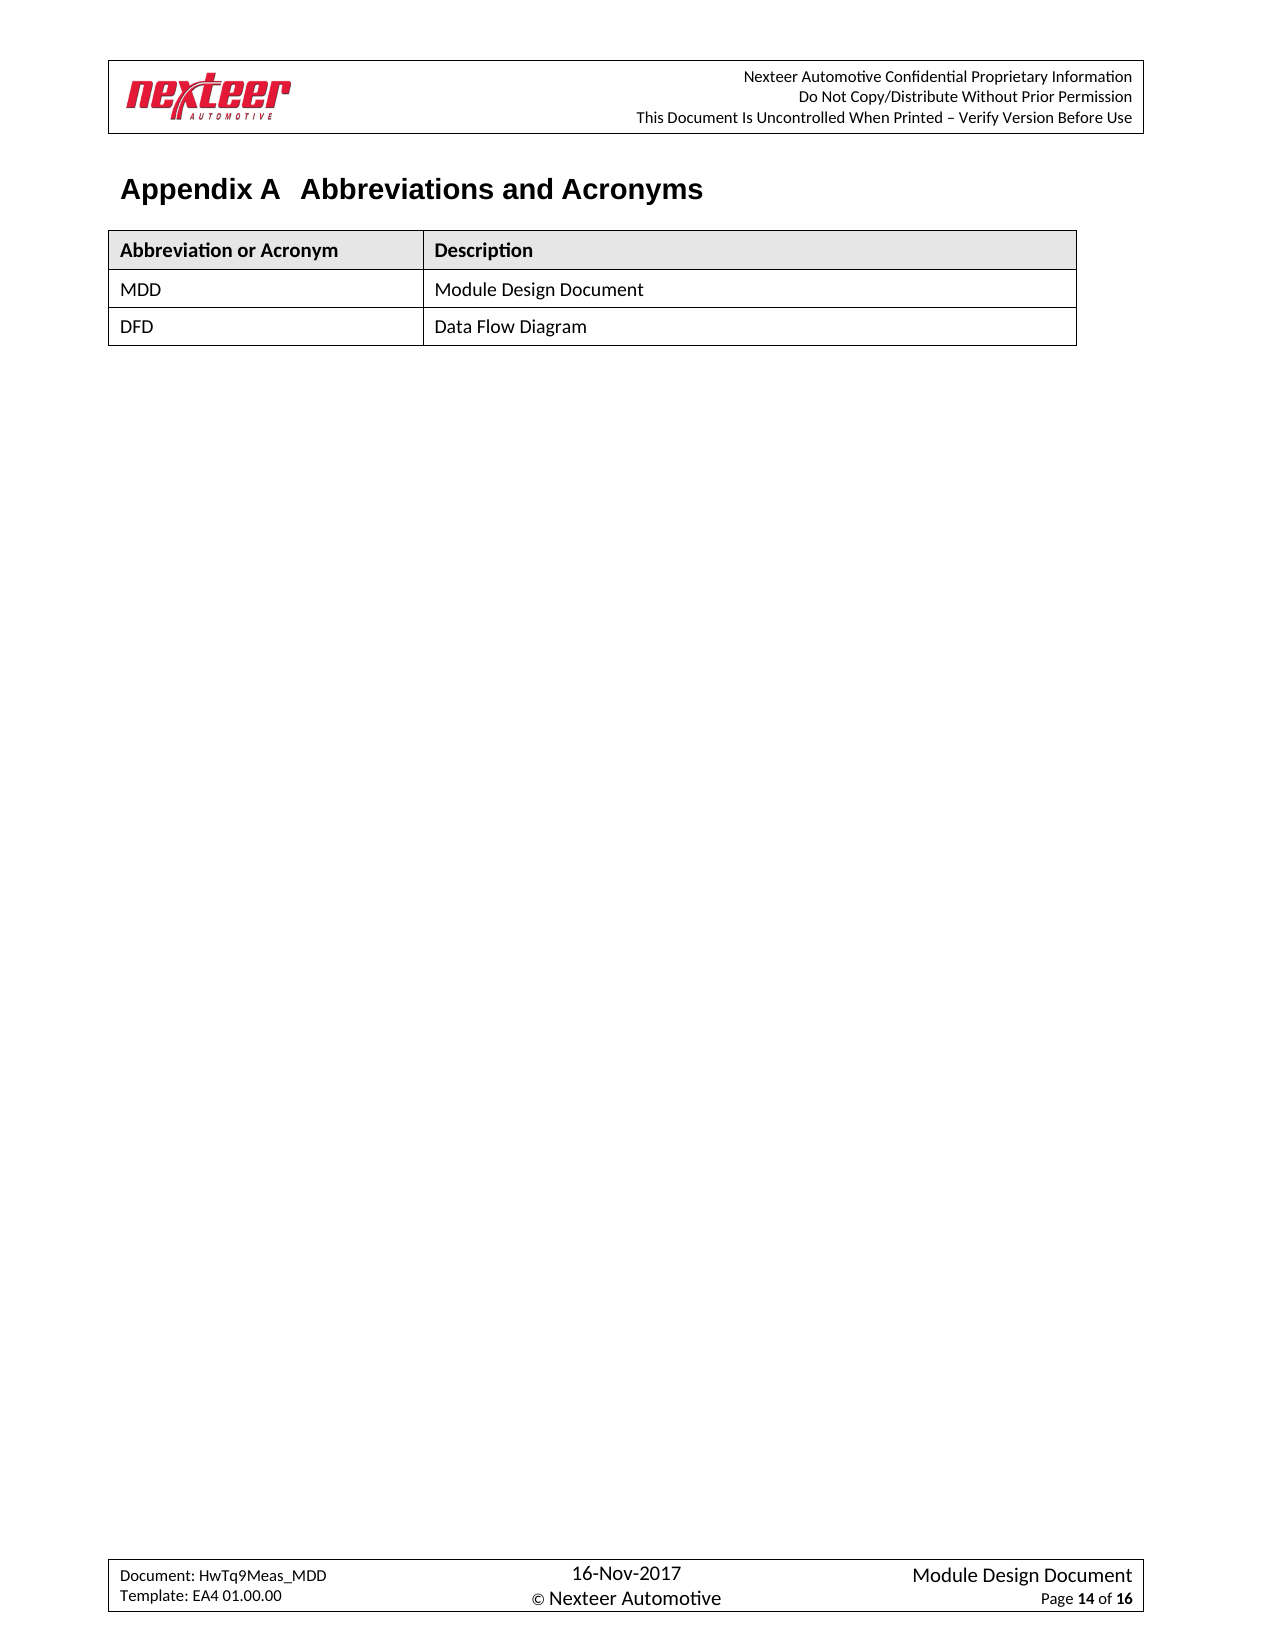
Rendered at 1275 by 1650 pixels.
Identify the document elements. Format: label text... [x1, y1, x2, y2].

table_cell MDD [109, 270, 423, 307]
table_cell Module Design Document [424, 270, 1076, 307]
picture [120, 61, 295, 133]
table_cell DFD [109, 308, 423, 345]
subtitle Abbreviations and Acronyms [120, 172, 1155, 205]
table_cell Data Flow Diagram [424, 308, 1076, 345]
table_header Abbreviation or Acronym [109, 231, 423, 269]
table_header Description [424, 231, 1076, 269]
